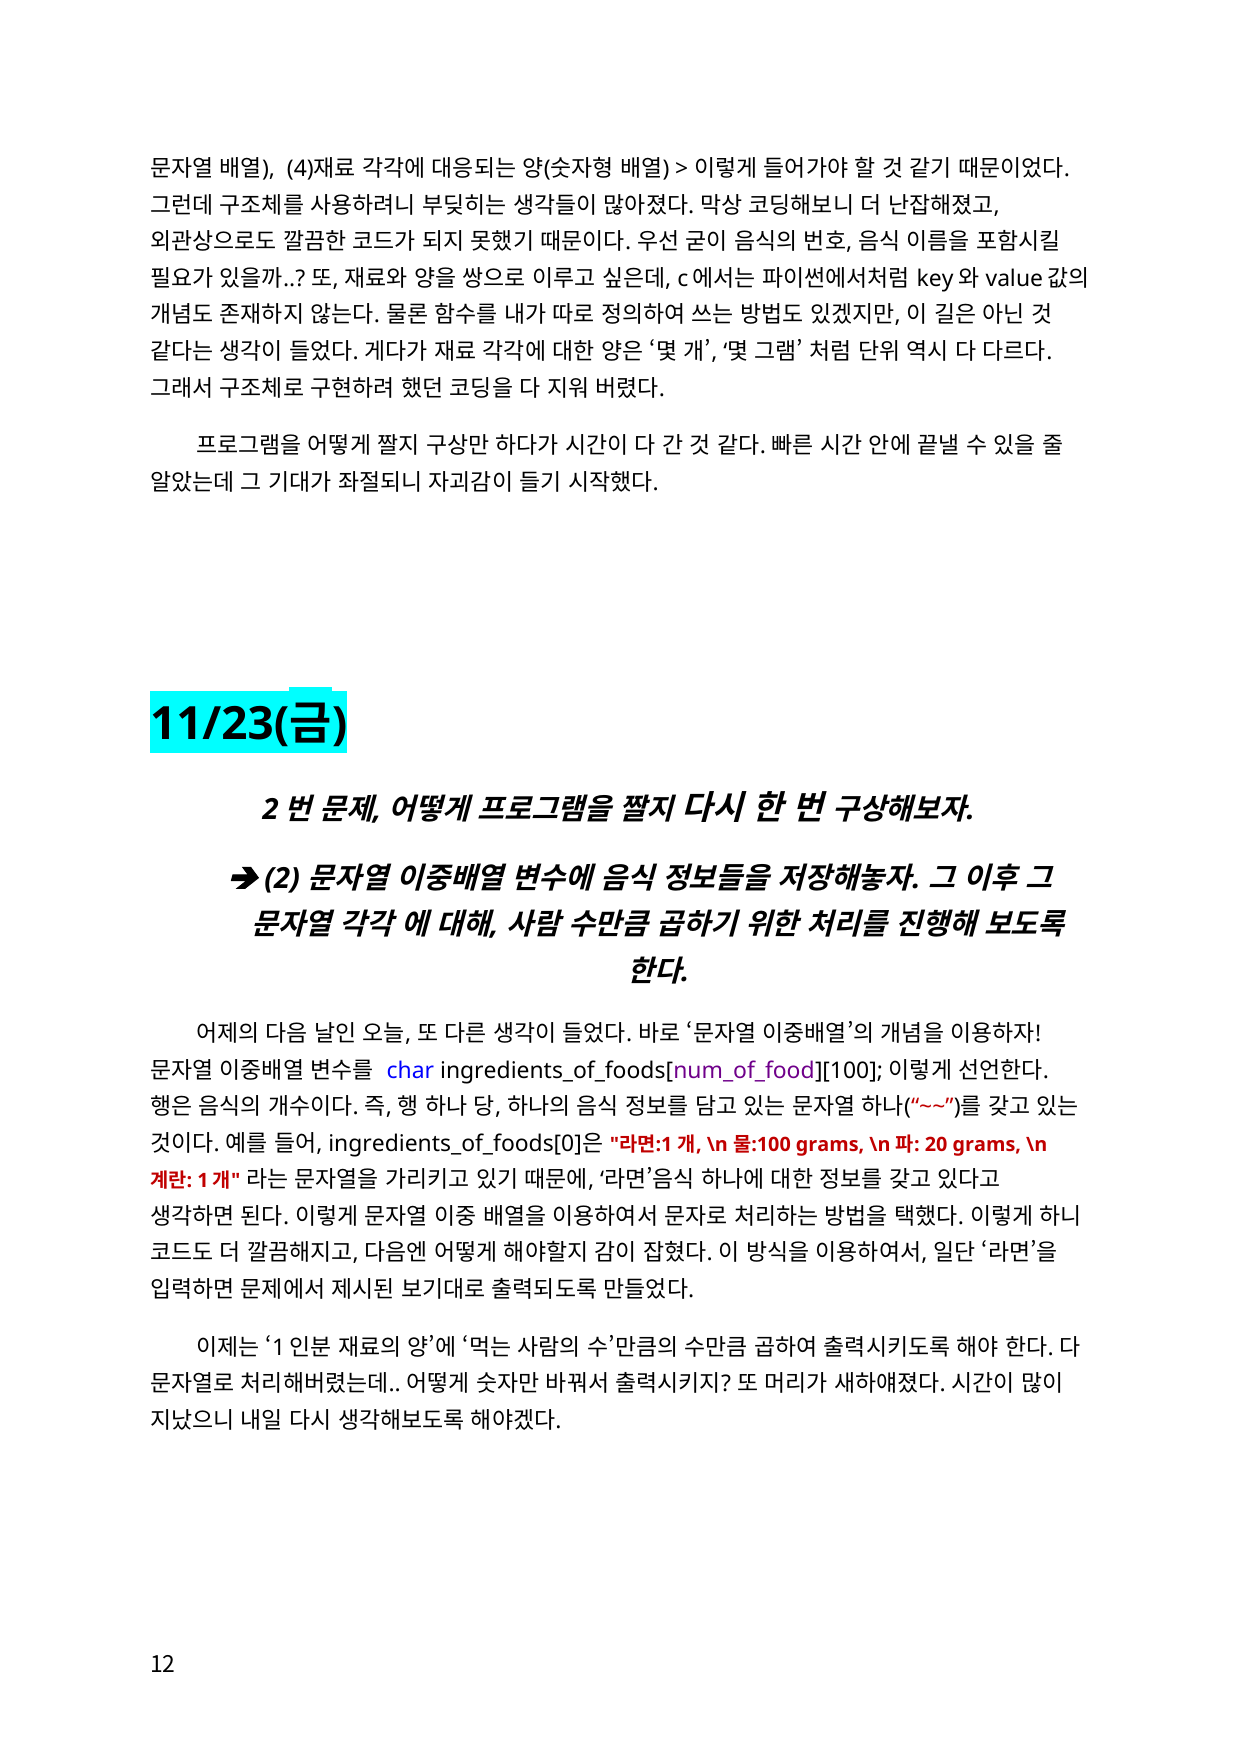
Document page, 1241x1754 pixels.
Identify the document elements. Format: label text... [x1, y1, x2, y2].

list (2) 문자열 이중배열 변수에 음식 정보들을 저장해놓자. 그 이후 그 문자열 각각 에 대해, 사람 수만큼 곱하기 위한 처리를 진행해 보도록 한다. [192, 854, 1090, 990]
text 이제는 ‘1인분 재료의 양’에 ‘먹는 사람의 수’만큼의 수만큼 곱하여 출력시키도록 해야 한다. 다 문자열로 처리해버렸는데.. 어떻게 숫자만 바꿔서 출력시키지? 또 머리가 새하얘졌다. 시간이 많이 지났으니 내일 다시 생각해보도록 해야겠다. [150, 1328, 1090, 1435]
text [150, 150, 1090, 403]
text 2번 문제, 어떻게 프로그램을 짤지 다시 한 번 구상해보자. [150, 781, 1090, 829]
text 프로그램을 어떻게 짤지 구상만 하다가 시간이 다 간 것 같다. 빠른 시간 안에 끝낼 수 있을 줄 알았는데 그 기대가 좌절되니 자괴감이 들기 시작했다. [150, 427, 1090, 497]
text 어제의 다음 날인 오늘, 또 다른 생각이 들었다. 바로 ‘문자열 이중배열’의 개념을 이용하자! 문자열 이중배열 변수를 char ingredients_of_foods[num_of_food][100]; 이렇게 선언한다. 행은 음식의 개수이다. 즉, 행 하나 당, 하나의 음식 정보를 담고 있는 문자열 하나(“~~”)를 갖고 있는 것이다. 예를 들어, ingredients_of_foods[0]은 "라면:1 개, \n 물:100 grams, \n 파: 20 grams, \n 계란: 1개" 라는 문자열을 가리키고 있기 때문에, ‘라면’음식 하나에 대한 정보를 갖고 있다고 생각하면 된다. 이렇게 문자열 이중 배열을 이용하여서 문자로 처리하는 방법을 택했다. 이렇게 하니 코드도 더 깔끔해지고, 다음엔 어떻게 해야할지 감이 잡혔다. 이 방식을 이용하여서, 일단 ‘라면’을 입력하면 문제에서 제시된 보기대로 출력되도록 만들었다. [150, 1015, 1090, 1304]
text 11/23(금) [332, 687, 1090, 753]
